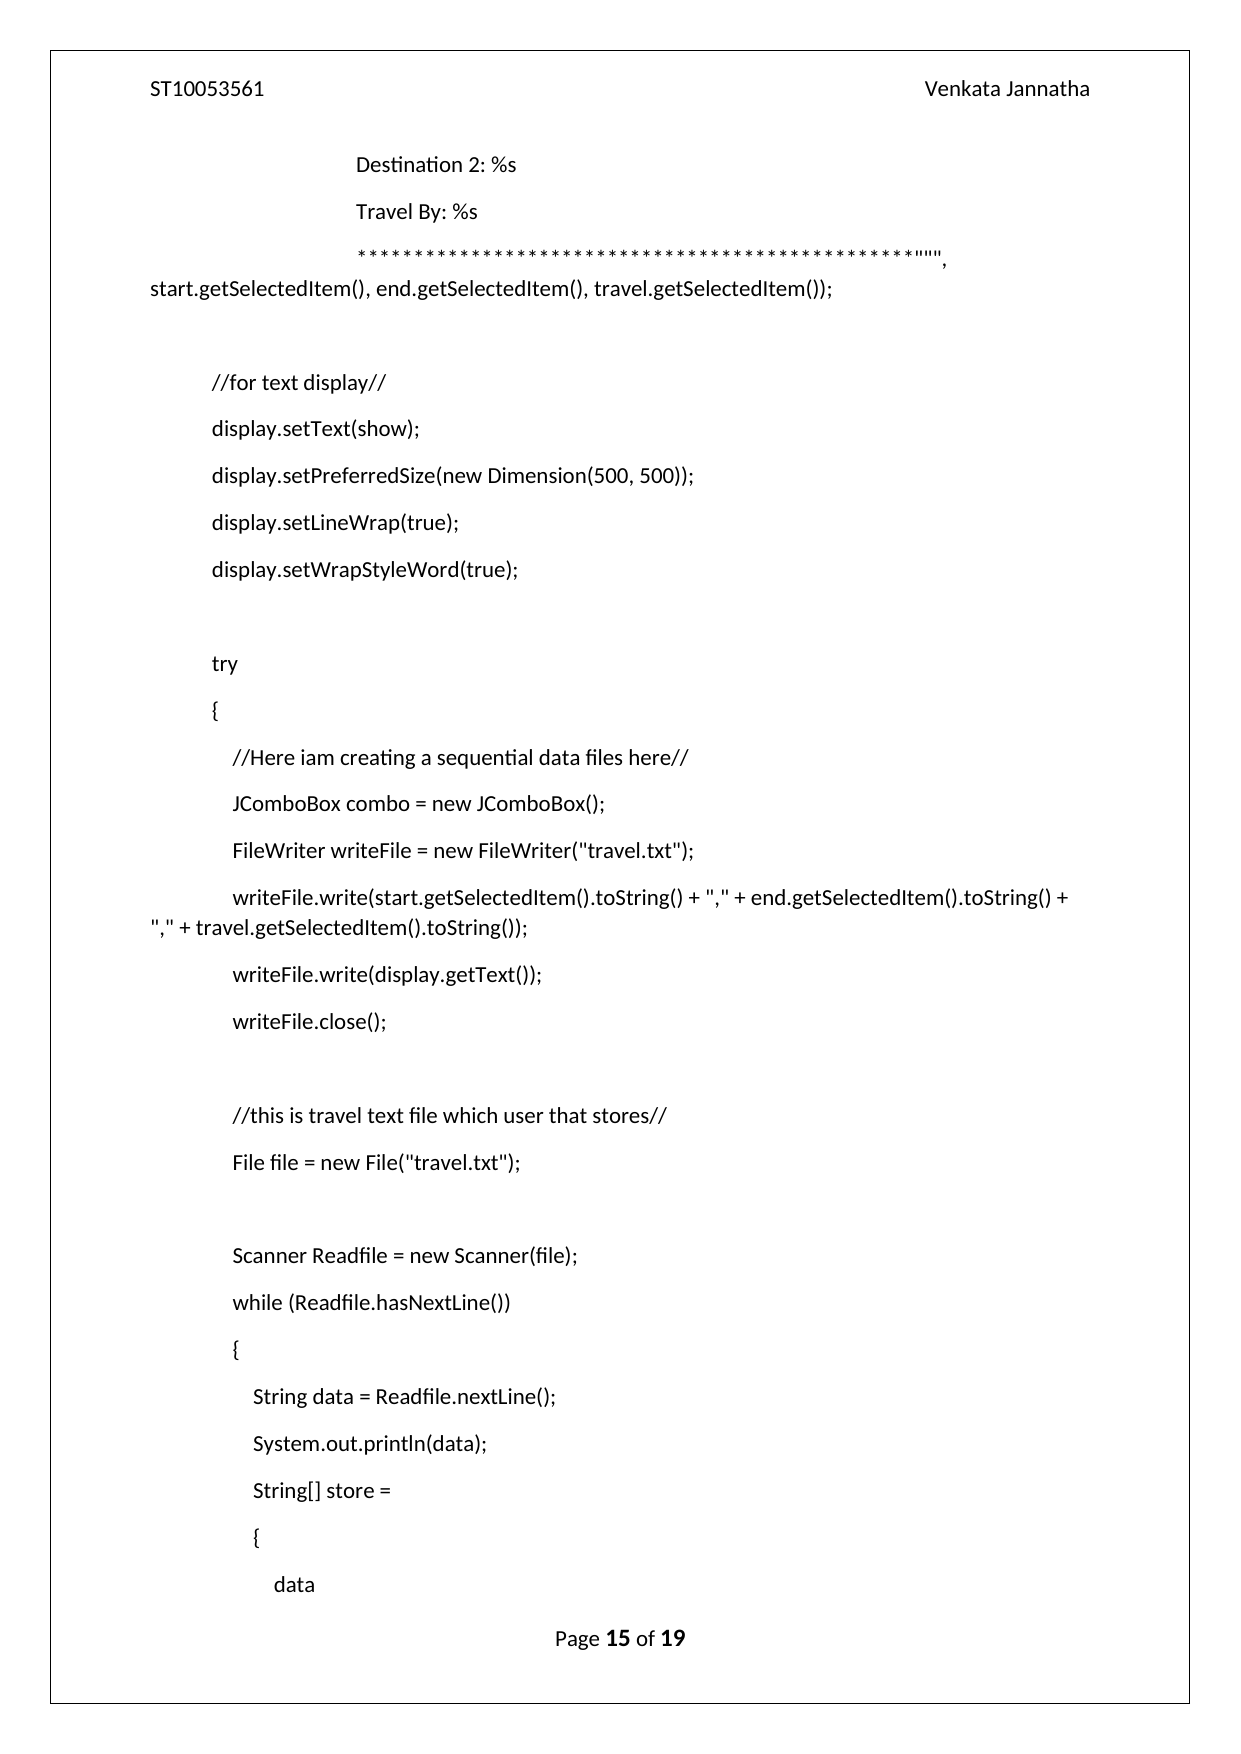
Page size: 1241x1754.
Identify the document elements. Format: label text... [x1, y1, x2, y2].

text display.setLineWrap(true); [150, 508, 1090, 536]
text *************************************************""", start.getSelectedItem(), end.getSelectedItem(), travel.getSelectedItem()); [150, 244, 1090, 302]
text FileWriter writeFile = new FileWriter("travel.txt"); [150, 836, 1090, 864]
text Destination 2: %s [150, 150, 1090, 178]
text String[] store = [150, 1476, 1090, 1504]
text //this is travel text file which user that stores// [150, 1101, 1090, 1129]
text data [150, 1570, 1090, 1598]
text //for text display// [150, 368, 1090, 396]
text writeFile.write(display.getText()); [150, 960, 1090, 988]
text { [150, 1523, 1090, 1551]
text //Here iam creating a sequential data files here// [150, 743, 1090, 771]
text String data = Readfile.nextLine(); [150, 1382, 1090, 1410]
text writeFile.write(start.getSelectedItem().toString() + "," + end.getSelectedItem().toString() + "," + travel.getSelectedItem().toString()); [150, 883, 1090, 942]
text JComboBox combo = new JComboBox(); [150, 789, 1090, 818]
text Scanner Readfile = new Scanner(file); [150, 1242, 1090, 1270]
text File file = new File("travel.txt"); [150, 1148, 1090, 1176]
text Travel By: %s [150, 197, 1090, 225]
text display.setWrapStyleWord(true); [150, 555, 1090, 583]
text try [150, 649, 1090, 677]
text System.out.println(data); [150, 1429, 1090, 1457]
text { [150, 1335, 1090, 1363]
text { [150, 696, 1090, 724]
text display.setPreferredSize(new Dimension(500, 500)); [150, 461, 1090, 489]
text while (Readfile.hasNextLine()) [150, 1288, 1090, 1317]
text display.setText(show); [150, 414, 1090, 443]
text writeFile.close(); [150, 1007, 1090, 1035]
